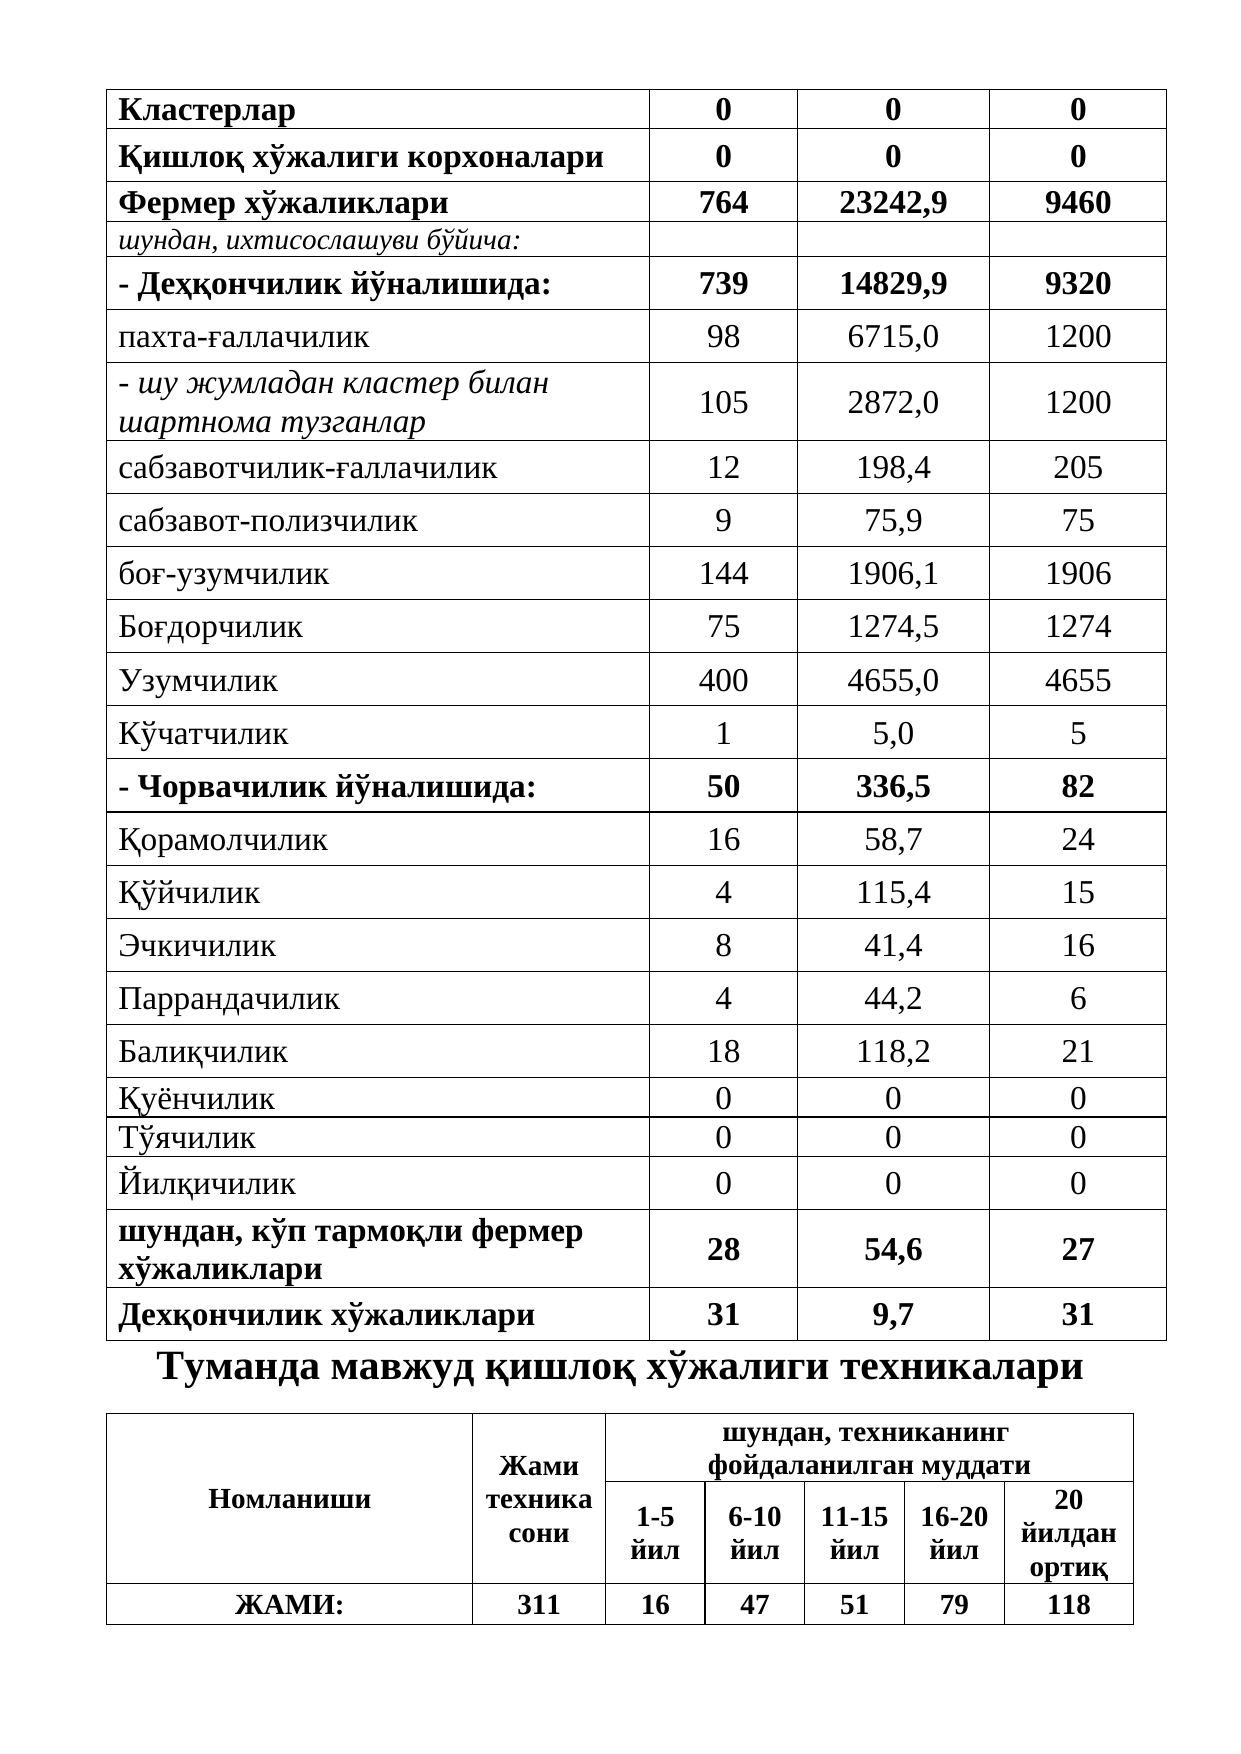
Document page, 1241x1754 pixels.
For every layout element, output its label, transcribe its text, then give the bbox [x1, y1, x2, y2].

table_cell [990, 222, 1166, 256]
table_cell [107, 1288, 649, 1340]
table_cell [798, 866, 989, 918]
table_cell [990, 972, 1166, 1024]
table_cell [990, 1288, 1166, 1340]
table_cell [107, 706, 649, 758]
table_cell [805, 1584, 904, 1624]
text Туманда мавжуд қишлоқ хўжалиги техникалари [118, 1341, 1122, 1389]
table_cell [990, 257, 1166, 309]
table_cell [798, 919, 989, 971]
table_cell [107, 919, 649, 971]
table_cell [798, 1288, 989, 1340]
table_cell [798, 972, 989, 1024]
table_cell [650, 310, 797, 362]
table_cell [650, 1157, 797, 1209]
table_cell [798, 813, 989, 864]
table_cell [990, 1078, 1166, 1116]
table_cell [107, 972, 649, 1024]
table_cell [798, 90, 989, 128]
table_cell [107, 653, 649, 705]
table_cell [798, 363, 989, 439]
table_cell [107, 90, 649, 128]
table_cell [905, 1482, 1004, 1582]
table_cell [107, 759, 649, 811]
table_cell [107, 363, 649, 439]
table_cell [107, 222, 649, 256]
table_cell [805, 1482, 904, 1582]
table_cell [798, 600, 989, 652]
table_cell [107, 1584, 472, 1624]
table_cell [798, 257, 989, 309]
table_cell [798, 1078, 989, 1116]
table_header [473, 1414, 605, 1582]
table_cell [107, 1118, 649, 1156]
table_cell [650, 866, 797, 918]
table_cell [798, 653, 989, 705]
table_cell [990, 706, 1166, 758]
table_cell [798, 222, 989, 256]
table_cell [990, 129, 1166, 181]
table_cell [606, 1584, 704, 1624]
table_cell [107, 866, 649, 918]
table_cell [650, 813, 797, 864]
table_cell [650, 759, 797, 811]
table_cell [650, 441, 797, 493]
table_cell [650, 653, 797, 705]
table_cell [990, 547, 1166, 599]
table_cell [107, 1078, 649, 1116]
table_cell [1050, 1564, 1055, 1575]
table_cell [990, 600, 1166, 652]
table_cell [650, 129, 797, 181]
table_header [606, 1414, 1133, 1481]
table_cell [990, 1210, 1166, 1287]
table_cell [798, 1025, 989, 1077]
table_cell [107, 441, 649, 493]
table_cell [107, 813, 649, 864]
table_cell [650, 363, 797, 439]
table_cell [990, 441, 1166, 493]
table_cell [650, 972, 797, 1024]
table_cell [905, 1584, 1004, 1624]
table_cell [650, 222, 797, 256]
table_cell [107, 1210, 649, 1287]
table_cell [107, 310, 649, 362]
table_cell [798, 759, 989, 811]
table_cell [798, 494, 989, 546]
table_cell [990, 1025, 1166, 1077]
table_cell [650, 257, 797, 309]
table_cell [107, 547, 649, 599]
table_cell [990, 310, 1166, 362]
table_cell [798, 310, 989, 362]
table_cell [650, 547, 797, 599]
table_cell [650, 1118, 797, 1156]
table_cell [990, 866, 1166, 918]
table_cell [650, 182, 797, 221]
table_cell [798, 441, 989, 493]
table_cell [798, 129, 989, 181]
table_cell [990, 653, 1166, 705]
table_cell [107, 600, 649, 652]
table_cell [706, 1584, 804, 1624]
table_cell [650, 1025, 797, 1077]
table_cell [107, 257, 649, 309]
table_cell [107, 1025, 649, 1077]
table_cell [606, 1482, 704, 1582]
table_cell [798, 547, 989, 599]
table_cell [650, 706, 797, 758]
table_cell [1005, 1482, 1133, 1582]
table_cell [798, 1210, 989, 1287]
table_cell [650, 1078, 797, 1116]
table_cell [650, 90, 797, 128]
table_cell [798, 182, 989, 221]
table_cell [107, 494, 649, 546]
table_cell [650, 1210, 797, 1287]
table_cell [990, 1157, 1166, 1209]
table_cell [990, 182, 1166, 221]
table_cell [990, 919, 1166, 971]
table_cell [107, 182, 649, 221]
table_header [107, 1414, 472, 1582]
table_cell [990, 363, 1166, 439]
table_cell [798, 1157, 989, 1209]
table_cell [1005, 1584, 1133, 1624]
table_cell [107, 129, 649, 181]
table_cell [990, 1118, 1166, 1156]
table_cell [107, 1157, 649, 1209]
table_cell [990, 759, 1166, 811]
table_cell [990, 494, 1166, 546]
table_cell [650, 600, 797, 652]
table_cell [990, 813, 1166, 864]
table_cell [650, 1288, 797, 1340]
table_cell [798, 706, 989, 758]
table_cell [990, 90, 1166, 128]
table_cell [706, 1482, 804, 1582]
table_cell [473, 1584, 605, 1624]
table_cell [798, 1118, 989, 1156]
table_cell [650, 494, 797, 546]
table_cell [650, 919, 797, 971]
